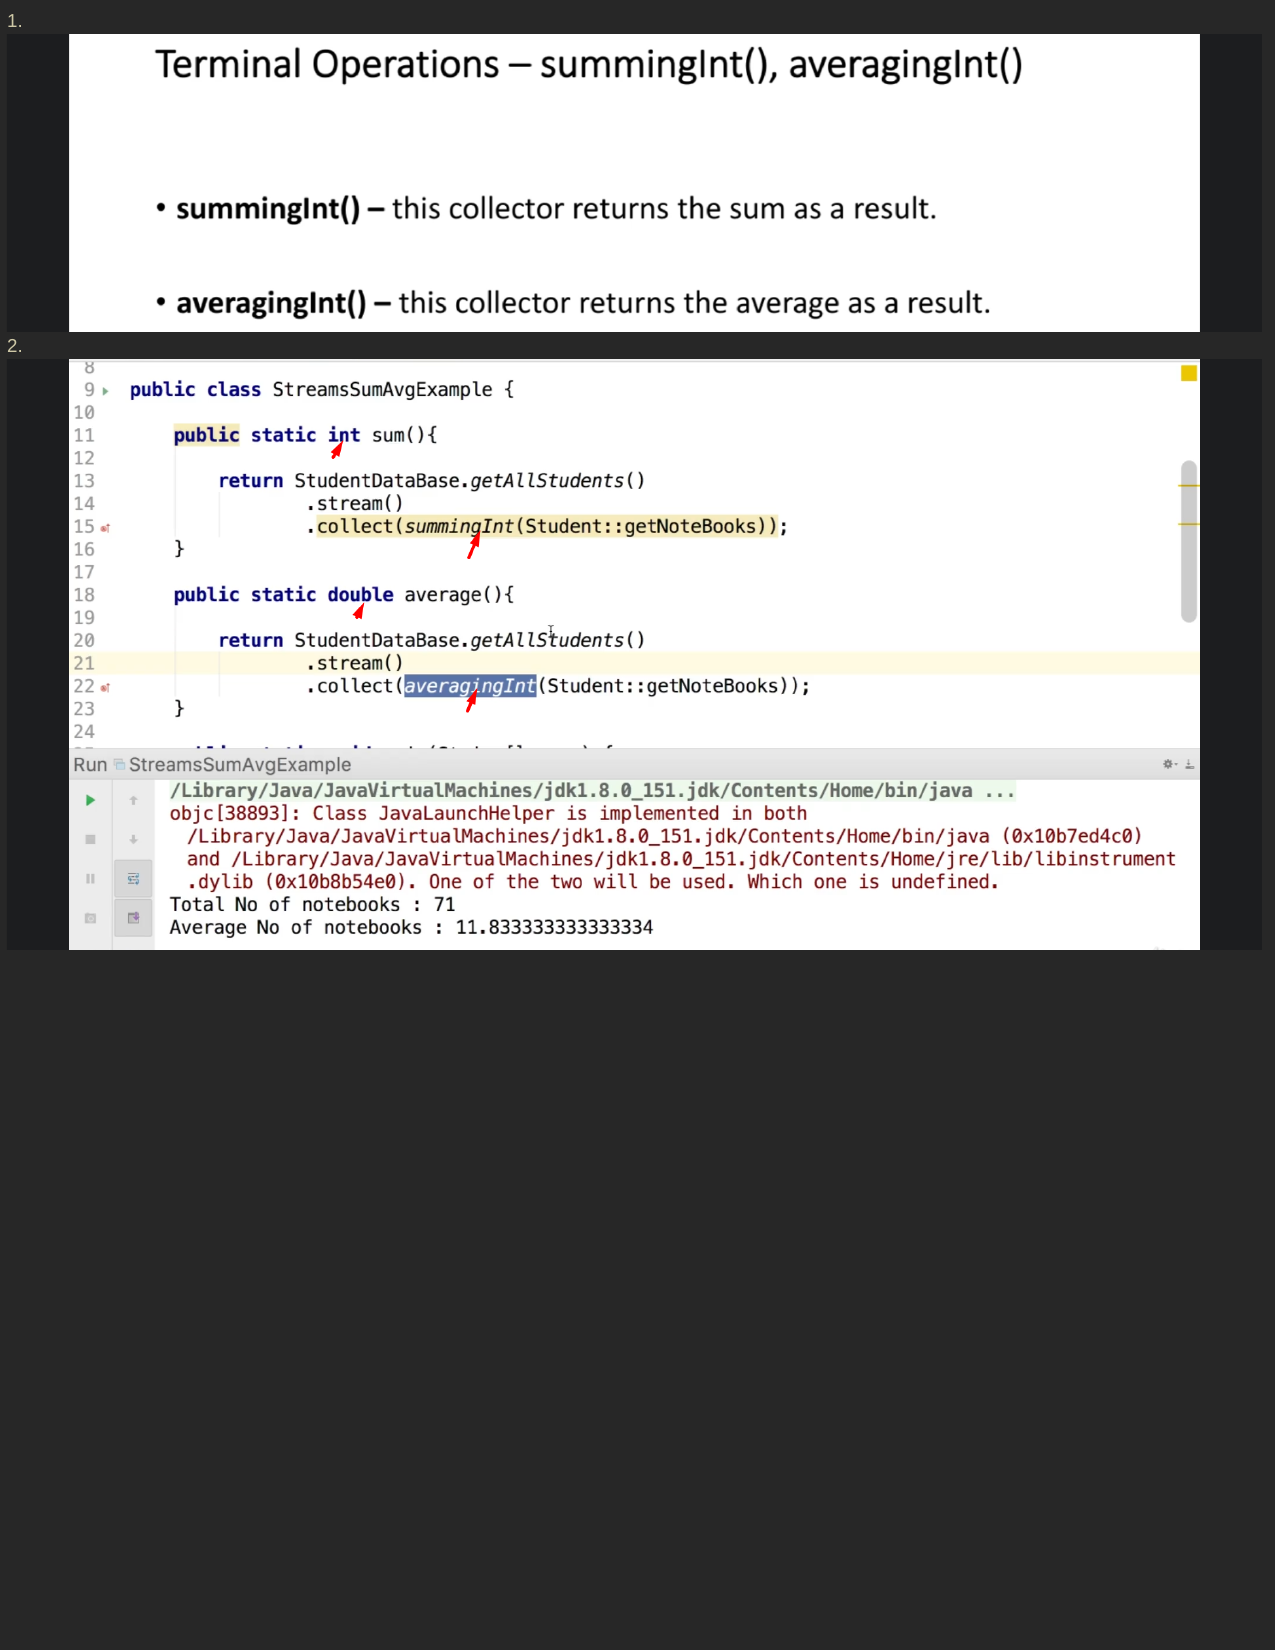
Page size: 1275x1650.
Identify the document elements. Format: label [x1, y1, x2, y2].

picture [6, 359, 1262, 950]
picture [6, 34, 1262, 332]
